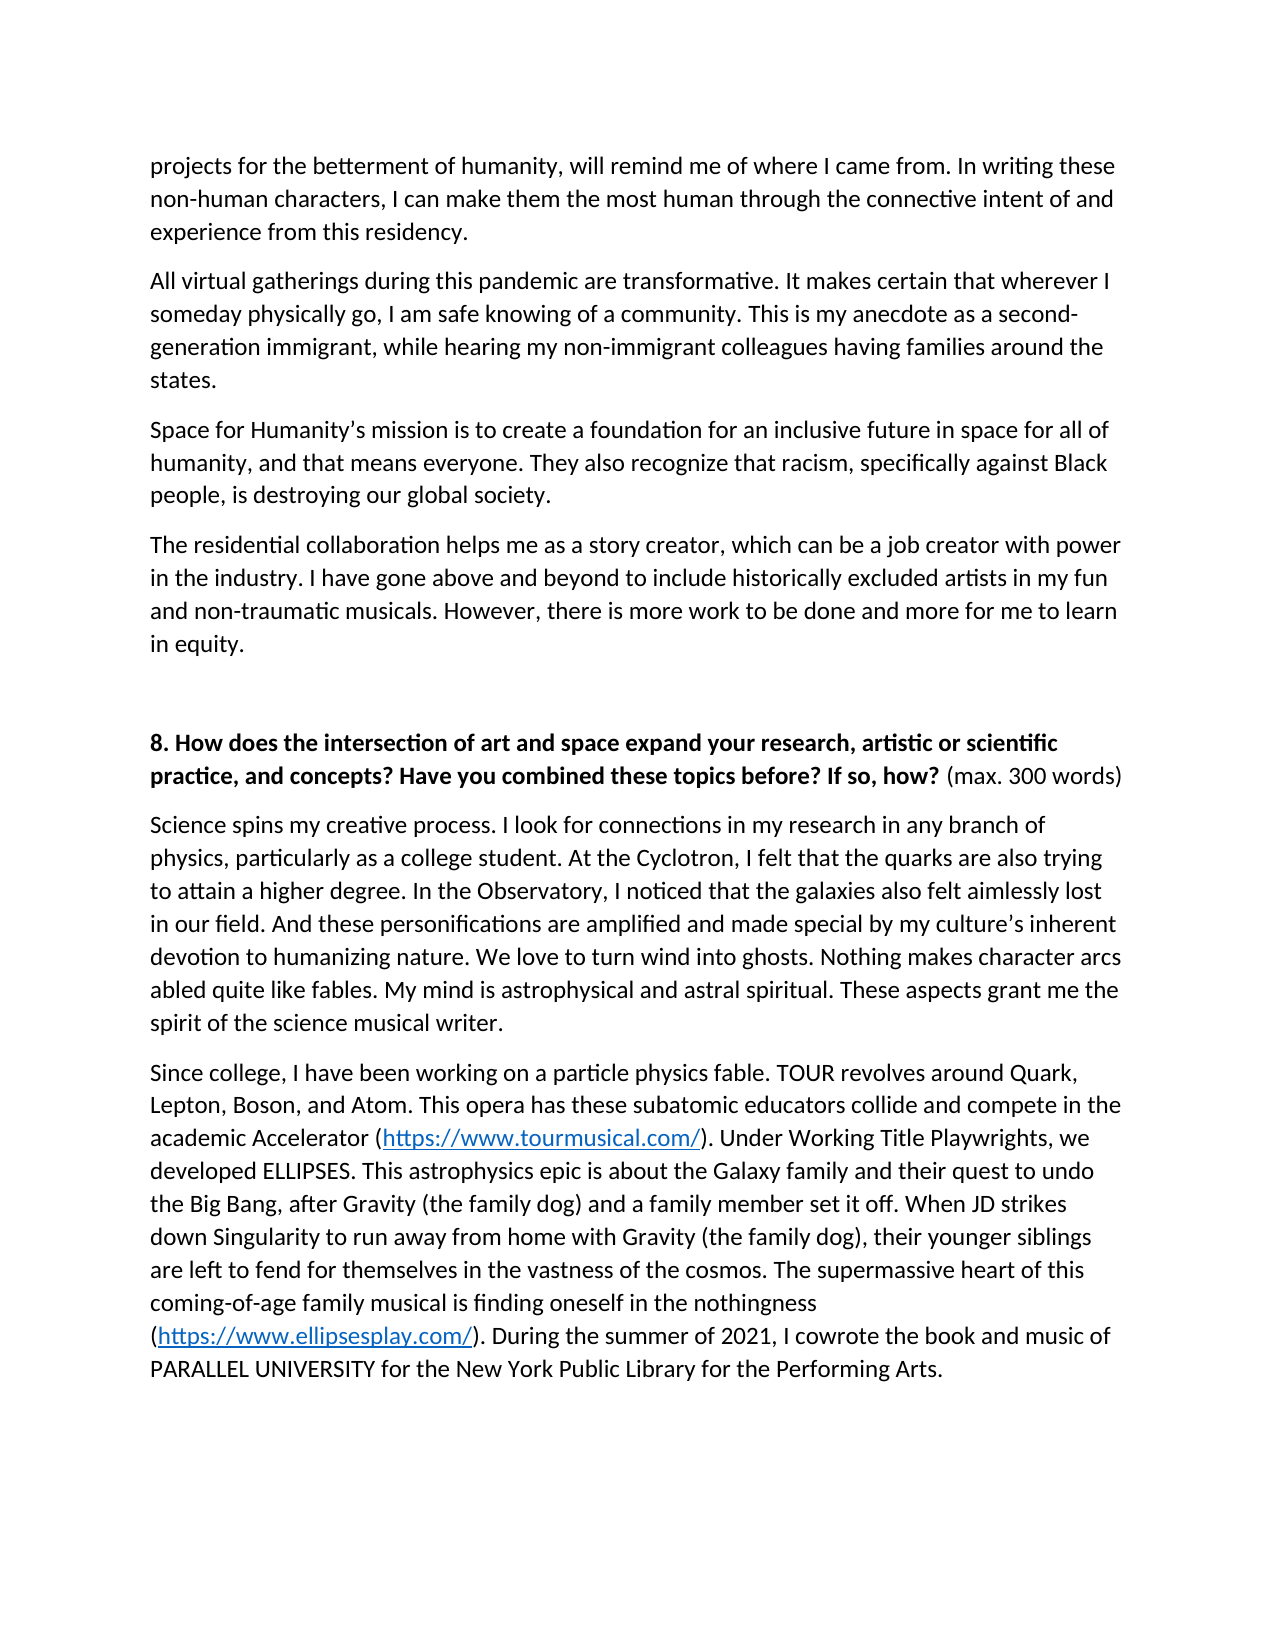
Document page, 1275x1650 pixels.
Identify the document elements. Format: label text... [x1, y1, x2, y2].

text All virtual gatherings during this pandemic are transformative. It makes certain that wherever I someday physically go, I am safe knowing of a community. This is my anecdote as a second-generation immigrant, while hearing my non-immigrant colleagues having families around the states. [150, 265, 1125, 395]
text Science spins my creative process. I look for connections in my research in any branch of physics, particularly as a college student. At the Cyclotron, I felt that the quarks are also trying to attain a higher degree. In the Observatory, I noticed that the galaxies also felt aimlessly lost in our field. And these personifications are amplified and made special by my culture’s inherent devotion to humanizing nature. We love to turn wind into ghosts. Nothing makes character arcs abled quite like fables. My mind is astrophysical and astral spiritual. These aspects grant me the spirit of the science musical writer. [150, 809, 1125, 1038]
text Space for Humanity’s mission is to create a foundation for an inclusive future in space for all of humanity, and that means everyone. They also recognize that racism, specifically against Black people, is destroying our global society. [150, 414, 1125, 510]
text The residential collaboration helps me as a story creator, which can be a job creator with power in the industry. I have gone above and beyond to include historically excluded artists in my fun and non-traumatic musicals. However, there is more work to be done and more for me to learn in equity. [150, 529, 1125, 658]
text 8. How does the intersection of art and space expand your research, artistic or scientific practice, and concepts? Have you combined these topics before? If so, how? (max. 300 words) [150, 727, 1125, 791]
text Since college, I have been working on a particle physics fable. TOUR revolves around Quark, Lepton, Boson, and Atom. This opera has these subatomic educators collide and compete in the academic Accelerator (https://www.tourmusical.com/). Under Working Title Playwrights, we developed ELLIPSES. This astrophysics epic is about the Galaxy family and their quest to undo the Big Bang, after Gravity (the family dog) and a family member set it off. When JD strikes down Singularity to run away from home with Gravity (the family dog), their younger siblings are left to fend for themselves in the vastness of the cosmos. The supermassive heart of this coming-of-age family musical is finding oneself in the nothingness (https://www.ellipsesplay.com/). During the summer of 2021, I cowrote the book and music of PARALLEL UNIVERSITY for the New York Public Library for the Performing Arts. [150, 1057, 1125, 1383]
